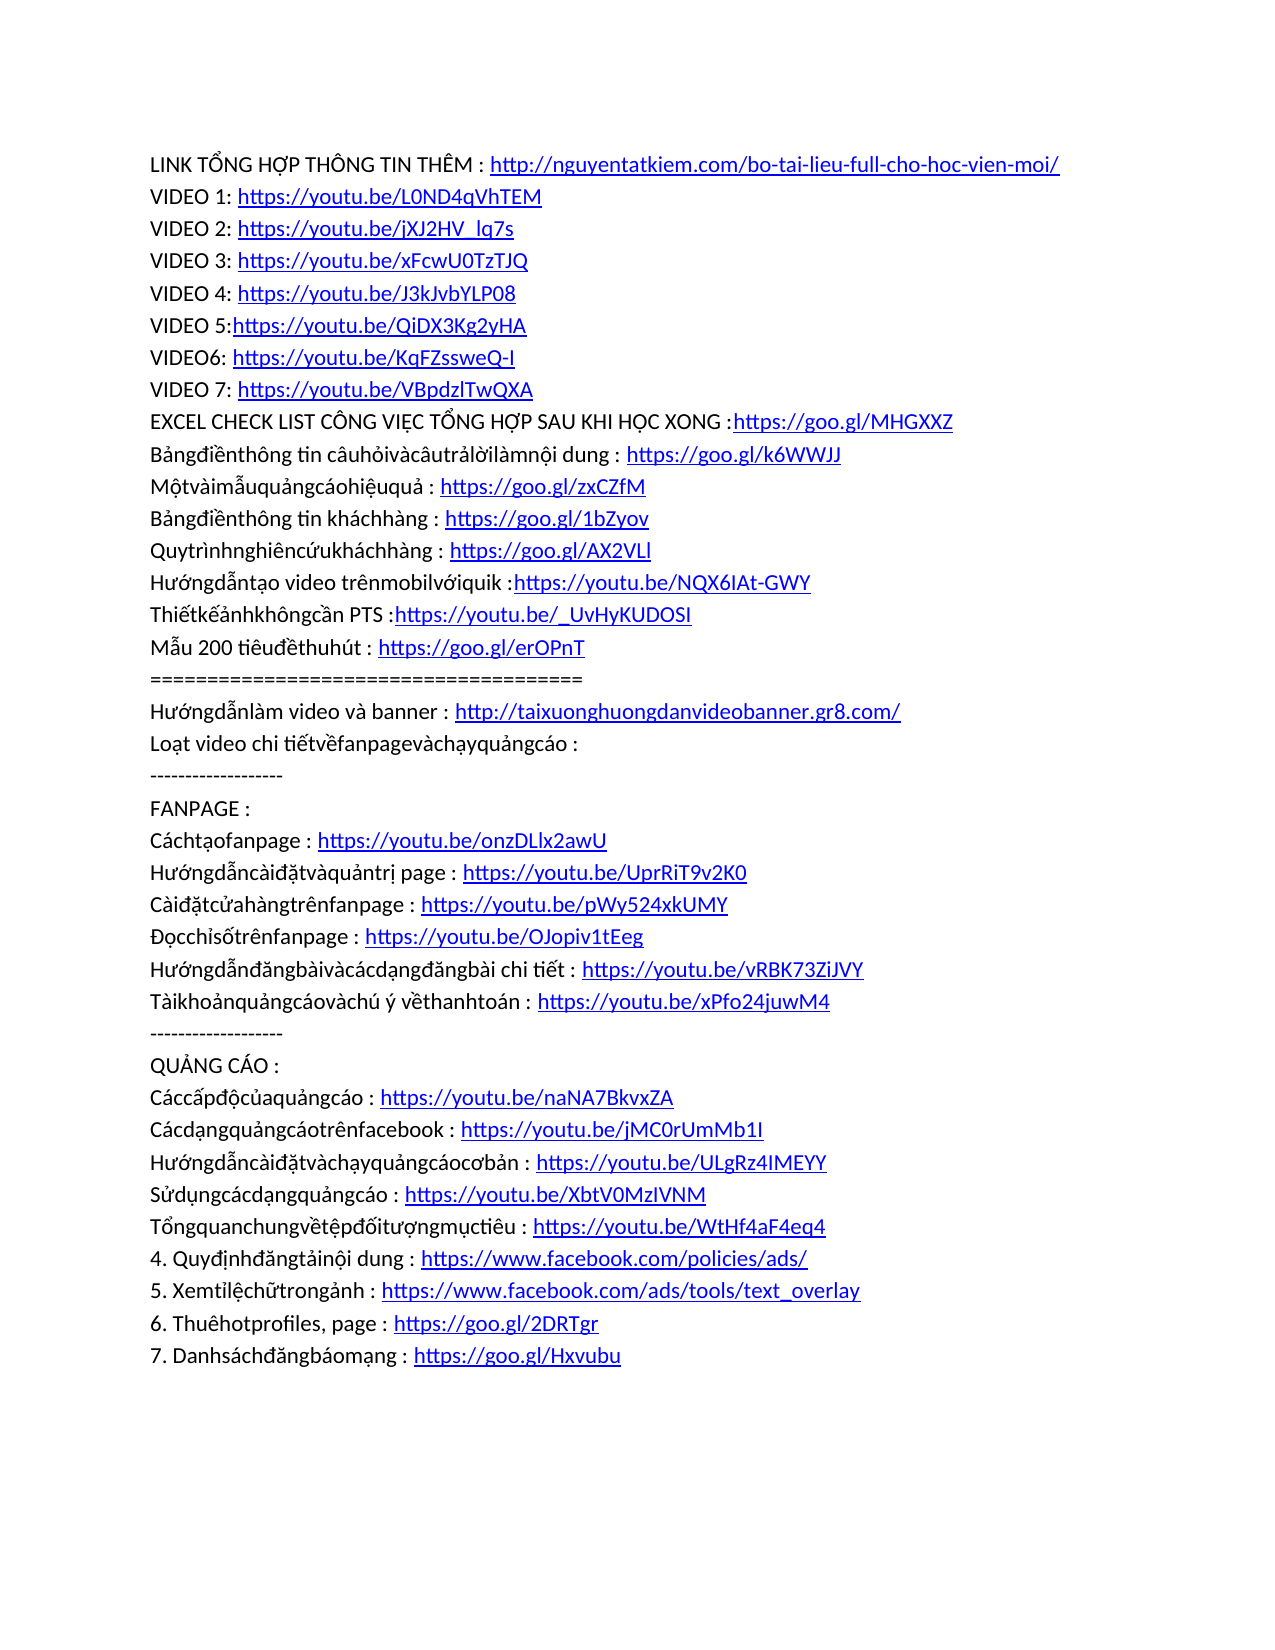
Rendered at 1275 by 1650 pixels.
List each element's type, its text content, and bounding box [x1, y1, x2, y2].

text LINK TỔNG HỢP THÔNG TIN THÊM : http://nguyentatkiem.com/bo-tai-lieu-full-cho-hoc-vien-moi/ VIDEO 1: https://youtu.be/L0ND4qVhTEM VIDEO 2: https://youtu.be/jXJ2HV_lq7s VIDEO 3: https://youtu.be/xFcwU0TzTJQ VIDEO 4: https://youtu.be/J3kJvbYLP08 VIDEO 5:https://youtu.be/QiDX3Kg2yHA VIDEO6: https://youtu.be/KqFZssweQ-I VIDEO 7: https://youtu.be/VBpdzlTwQXA EXCEL CHECK LIST CÔNG VIỆC TỔNG HỢP SAU KHI HỌC XONG :https://goo.gl/MHGXXZ Bảngđiềnthông tin câuhỏivàcâutrảlờilàmnội dung : https://goo.gl/k6WWJJ Mộtvàimẫuquảngcáohiệuquả : https://goo.gl/zxCZfM Bảngđiềnthông tin kháchhàng : https://goo.gl/1bZyov Quytrìnhnghiêncứukháchhàng : https://goo.gl/AX2VLl Hướngdẫntạo video trênmobilvớiquik :https://youtu.be/NQX6IAt-GWY Thiếtkếảnhkhôngcần PTS :https://youtu.be/_UvHyKUDOSI Mẫu 200 tiêuđềthuhút : https://goo.gl/erOPnT ====================================== Hướngdẫnlàm video và banner : http://taixuonghuongdanvideobanner.gr8.com/ Loạt video chi tiếtvềfanpagevàchạyquảngcáo : ------------------- FANPAGE : Cáchtạofanpage : https://youtu.be/onzDLlx2awU Hướngdẫncàiđặtvàquảntrị page : https://youtu.be/UprRiT9v2K0 Càiđặtcửahàngtrênfanpage : https://youtu.be/pWy524xkUMY Đọcchỉsốtrênfanpage : https://youtu.be/OJopiv1tEeg Hướngdẫnđăngbàivàcácdạngđăngbài chi tiết : https://youtu.be/vRBK73ZiJVY Tàikhoảnquảngcáovàchú ý vềthanhtoán : https://youtu.be/xPfo24juwM4 ------------------- QUẢNG CÁO : Cáccấpđộcủaquảngcáo : https://youtu.be/naNA7BkvxZA Cácdạngquảngcáotrênfacebook : https://youtu.be/jMC0rUmMb1I Hướngdẫncàiđặtvàchạyquảngcáocơbản : https://youtu.be/ULgRz4IMEYY Sửdụngcácdạngquảngcáo : https://youtu.be/XbtV0MzIVNM Tổngquanchungvềtệpđốitượngmụctiêu : https://youtu.be/WtHf4aF4eq4 4. Quyđịnhđăngtảinội dung : https://www.facebook.com/policies/ads/ 5. Xemtỉlệchữtrongảnh : https://www.facebook.com/ads/tools/text_overlay 6. Thuêhotprofiles, page : https://goo.gl/2DRTgr 7. Danhsáchđăngbáomạng : https://goo.gl/Hxvubu [150, 150, 1125, 1369]
